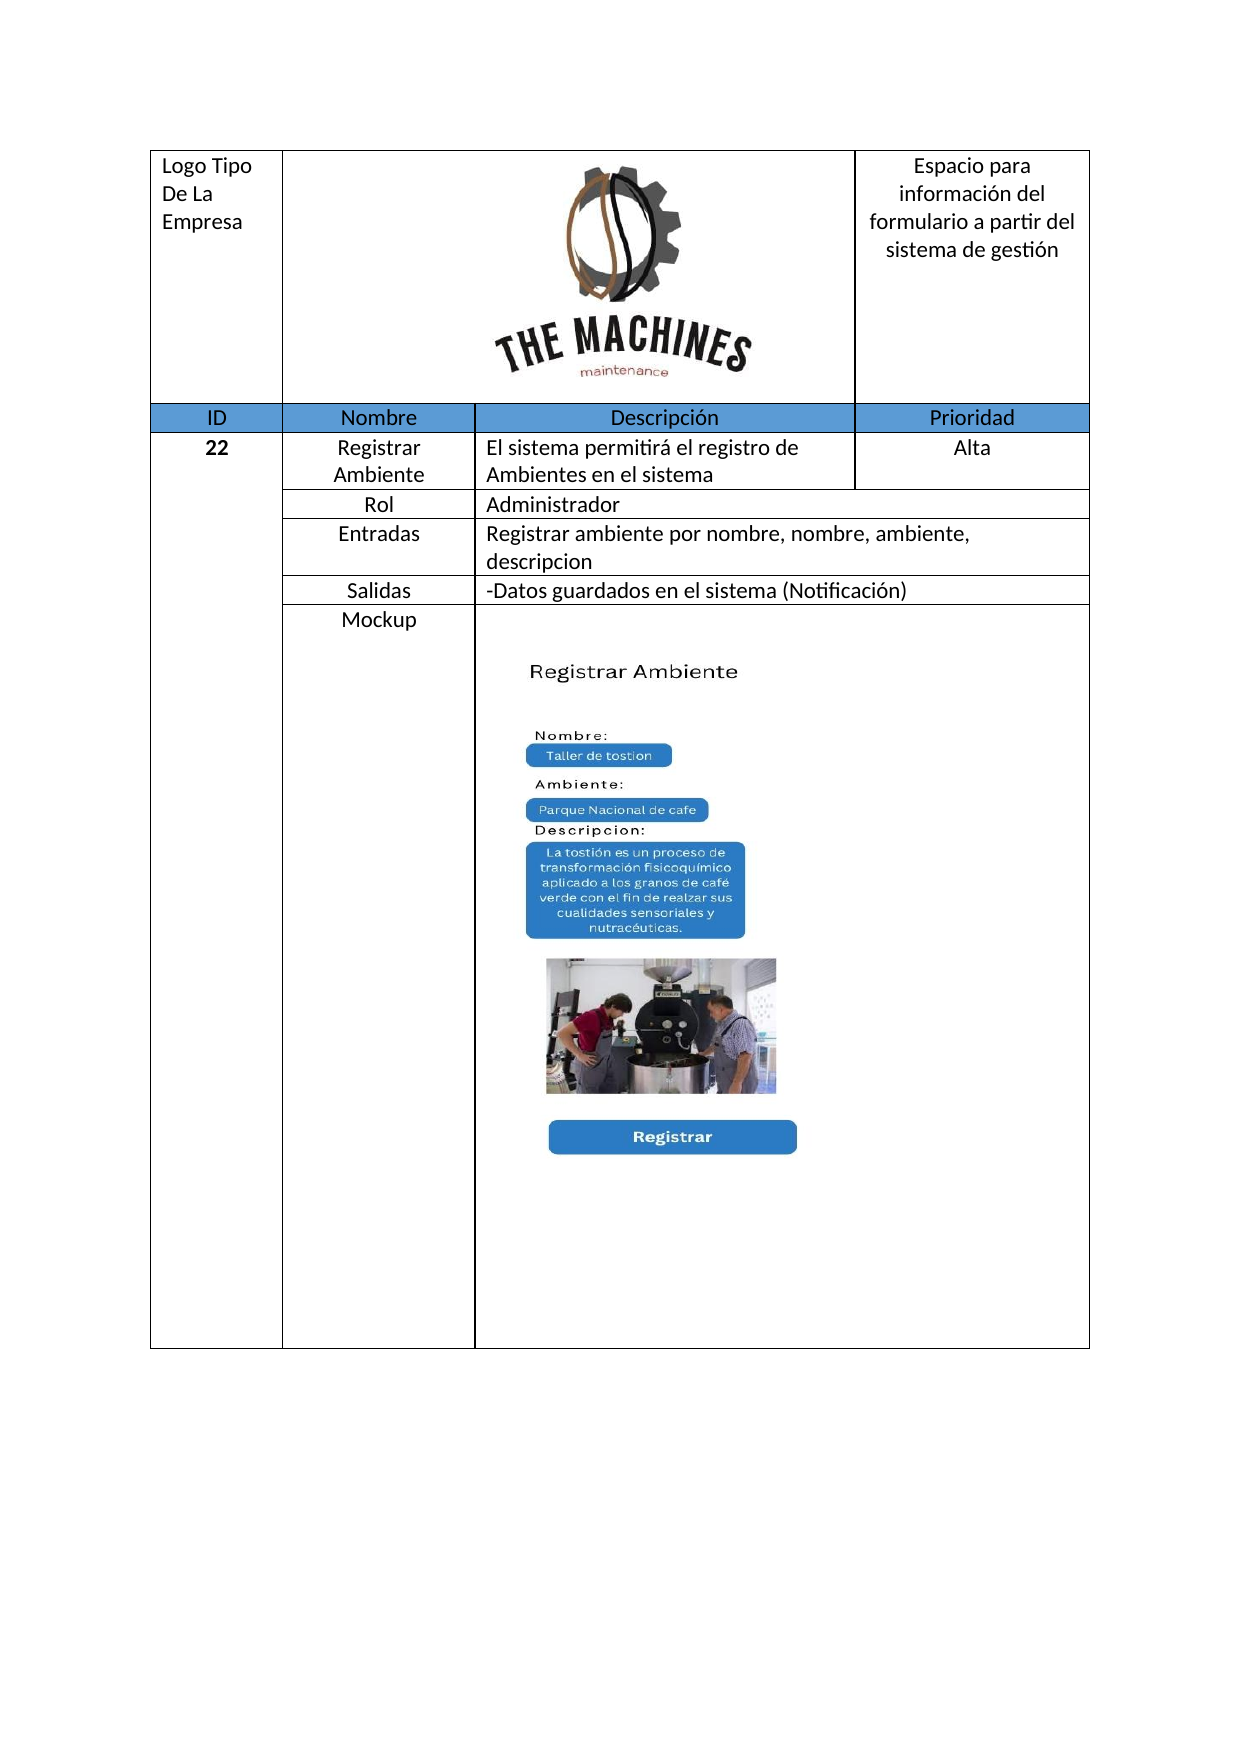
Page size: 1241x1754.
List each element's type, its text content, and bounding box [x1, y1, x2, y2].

table_cell Logo Tipo De La Empresa [151, 151, 282, 402]
table_cell [762, 151, 854, 402]
table_cell Espacio para información del formulario a partir del sistema de gestión [856, 151, 1089, 402]
table_cell Administrador [476, 490, 1089, 518]
table_cell [476, 605, 1089, 1348]
table_cell Salidas [283, 576, 474, 604]
picture [486, 632, 836, 1246]
table_cell 22 [151, 433, 282, 1348]
table_cell [283, 151, 477, 402]
table_cell Mockup [283, 605, 474, 1348]
picture [477, 151, 762, 403]
table_cell -Datos guardados en el sistema (Notificación) [476, 576, 1089, 604]
table_cell Prioridad [856, 404, 1089, 432]
table_cell El sistema permitirá el registro de Ambientes en el sistema [476, 433, 854, 489]
table_cell Registrar Ambiente [283, 433, 474, 489]
table_cell Alta [856, 433, 1089, 489]
table_cell Descripción [476, 404, 854, 432]
table_cell Registrar ambiente por nombre, nombre, ambiente, descripcion [476, 519, 1089, 575]
table_cell Entradas [283, 519, 474, 575]
table_cell Nombre [283, 404, 474, 432]
table_cell ID [151, 404, 282, 432]
table_cell Rol [283, 490, 474, 518]
